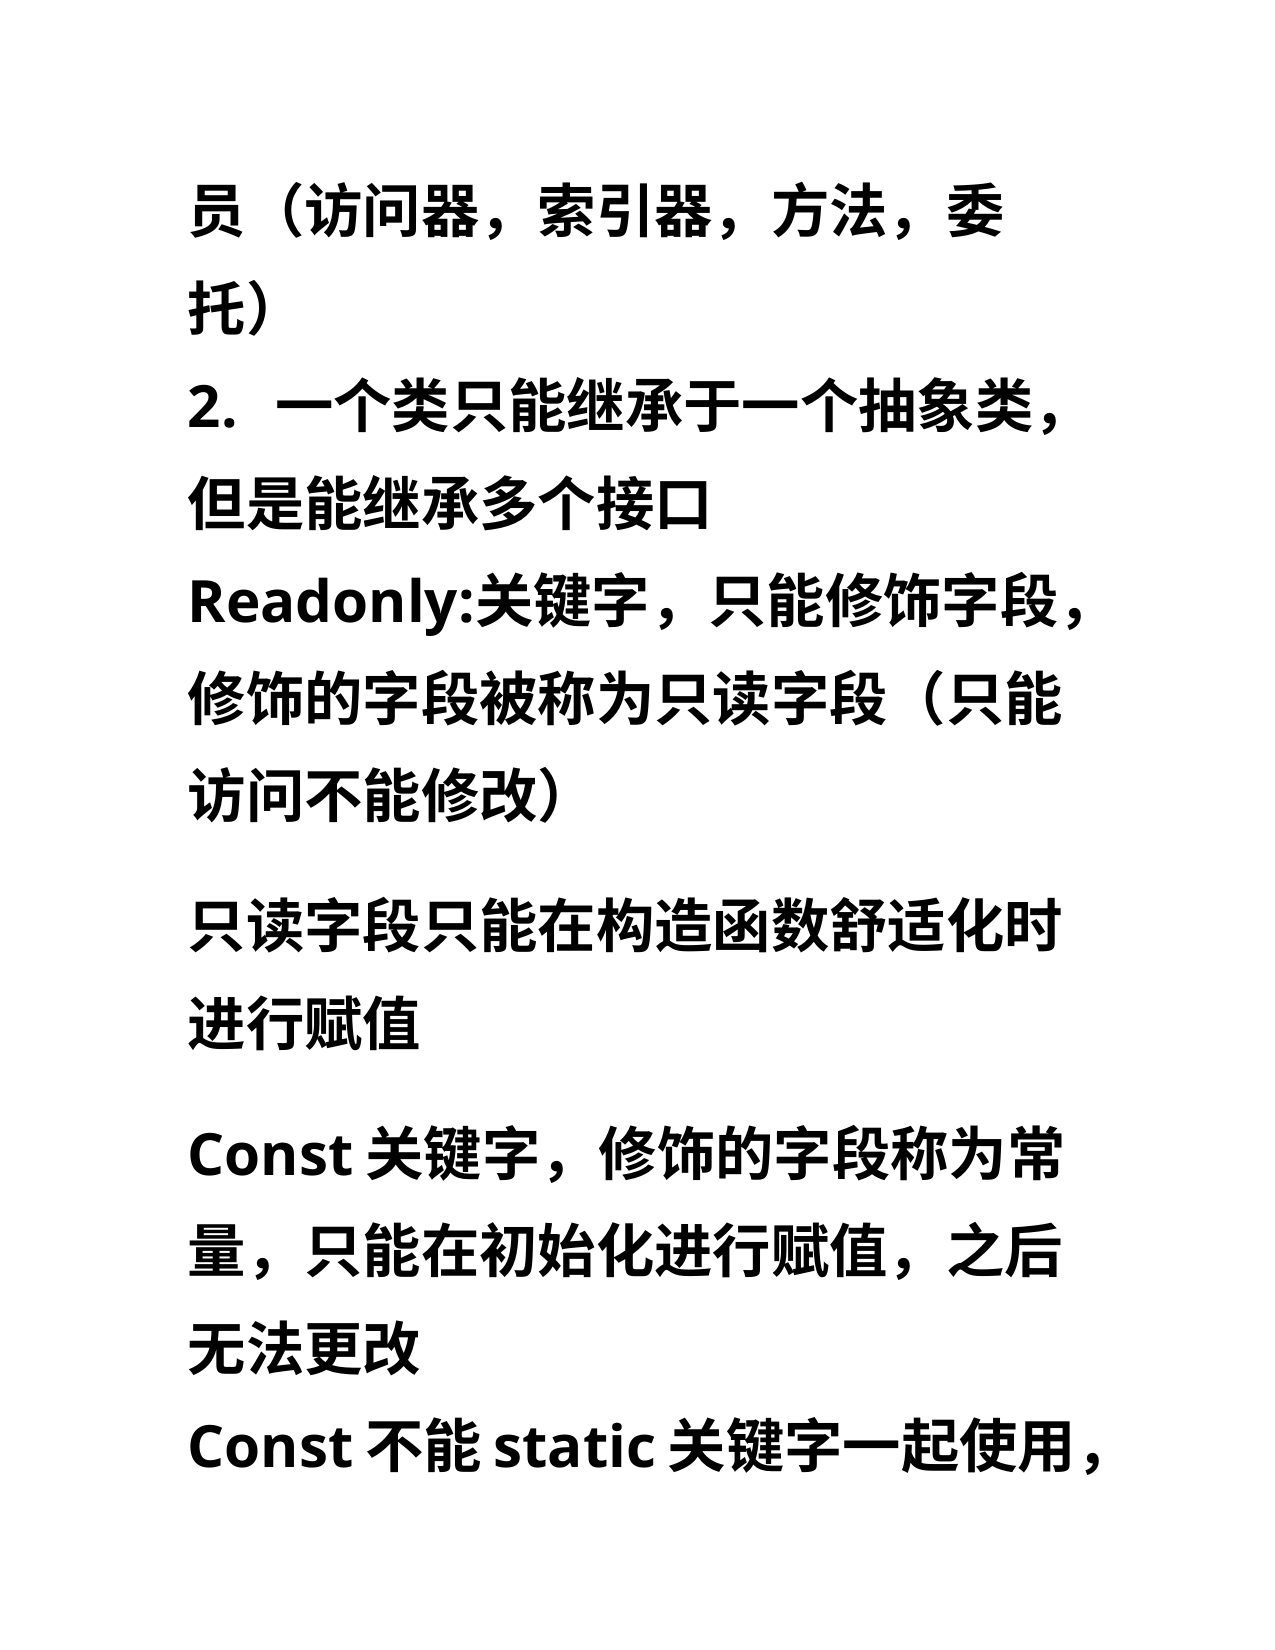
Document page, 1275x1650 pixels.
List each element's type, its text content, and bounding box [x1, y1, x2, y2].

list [187, 159, 1087, 354]
list 一个类只能继承于一个抽象类，但是能继承多个接口 [187, 354, 1087, 549]
list 只读字段只能在构造函数舒适化时进行赋值 [187, 874, 1087, 1069]
list Const关键字，修饰的字段称为常量，只能在初始化进行赋值，之后无法更改 [187, 1101, 1087, 1394]
list Readonly:关键字，只能修饰字段，修饰的字段被称为只读字段（只能访问不能修改） [187, 549, 1087, 841]
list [187, 1394, 1087, 1491]
